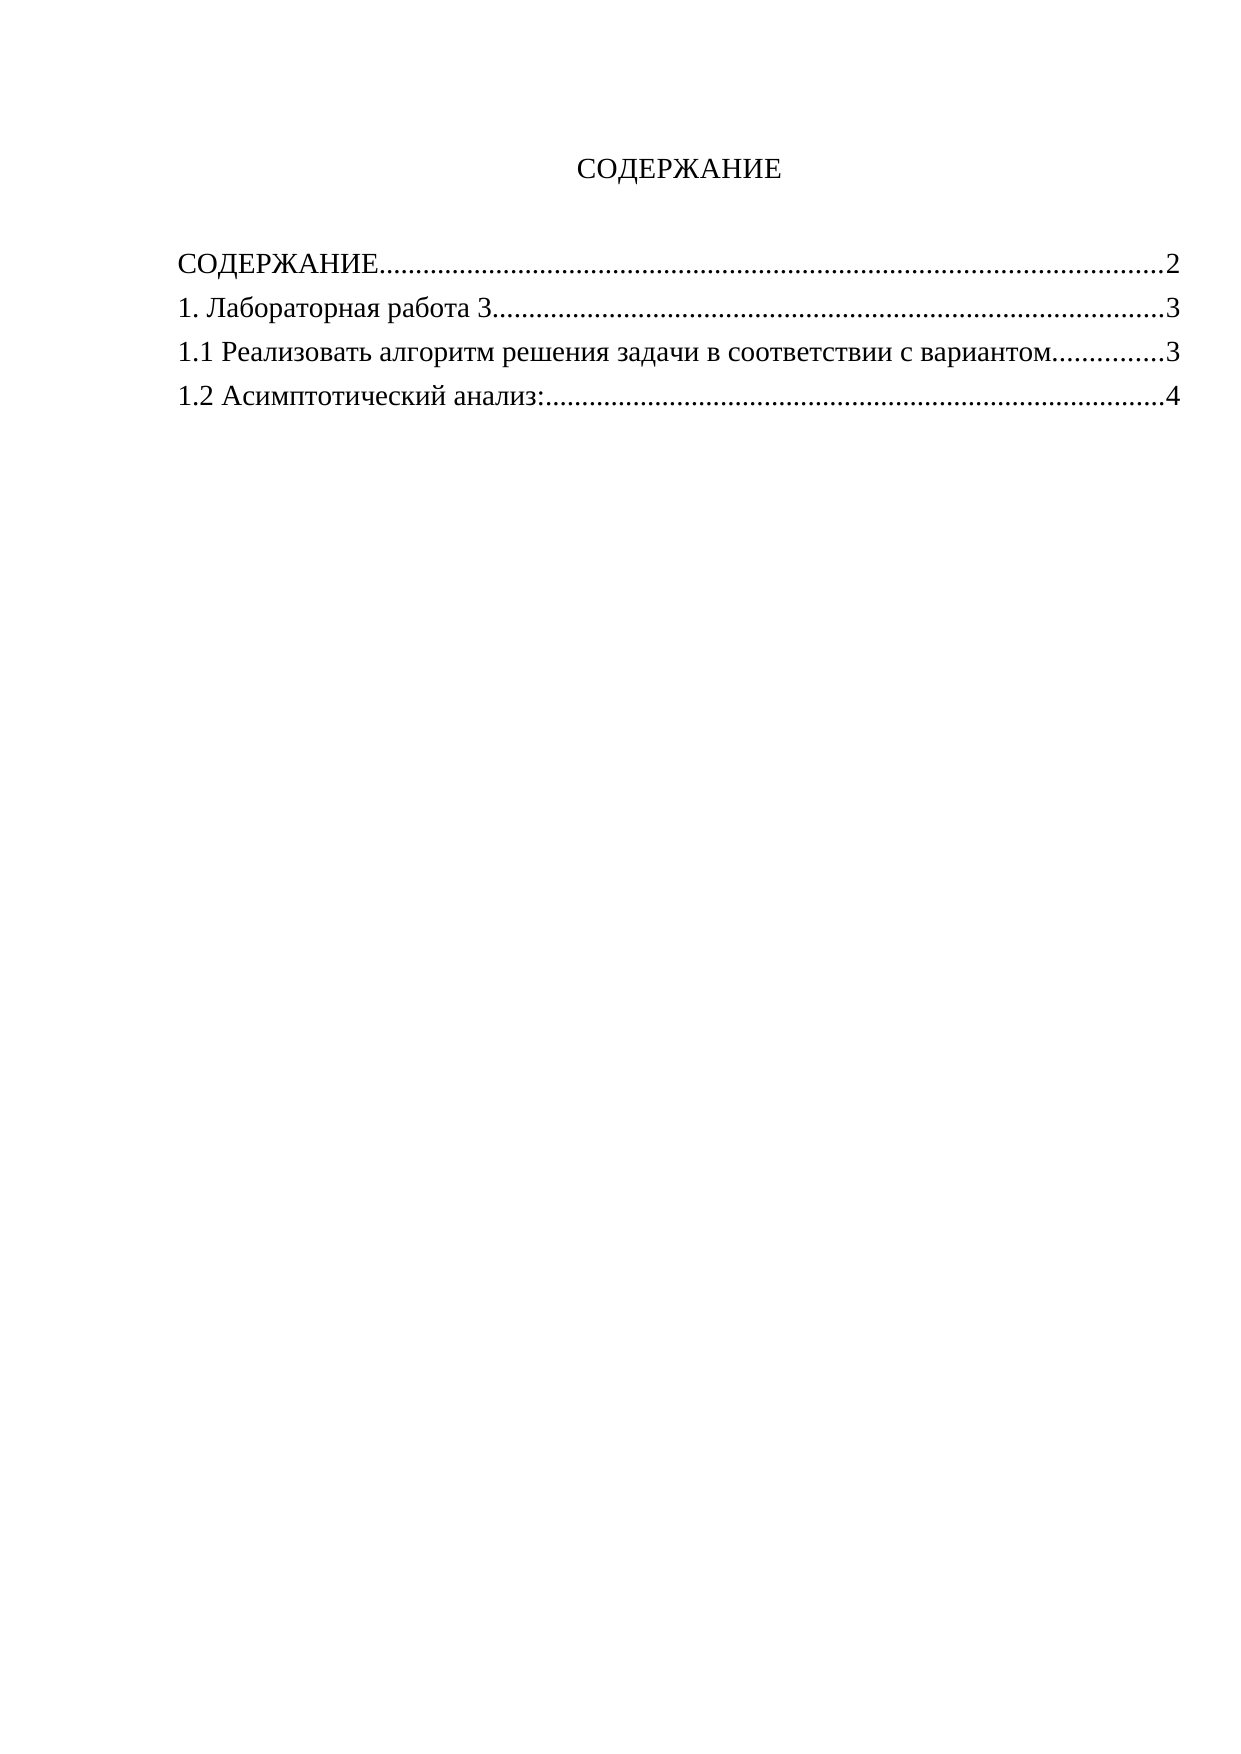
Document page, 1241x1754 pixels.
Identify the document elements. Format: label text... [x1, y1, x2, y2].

subtitle СОДЕРЖАНИЕ [177, 151, 1181, 185]
